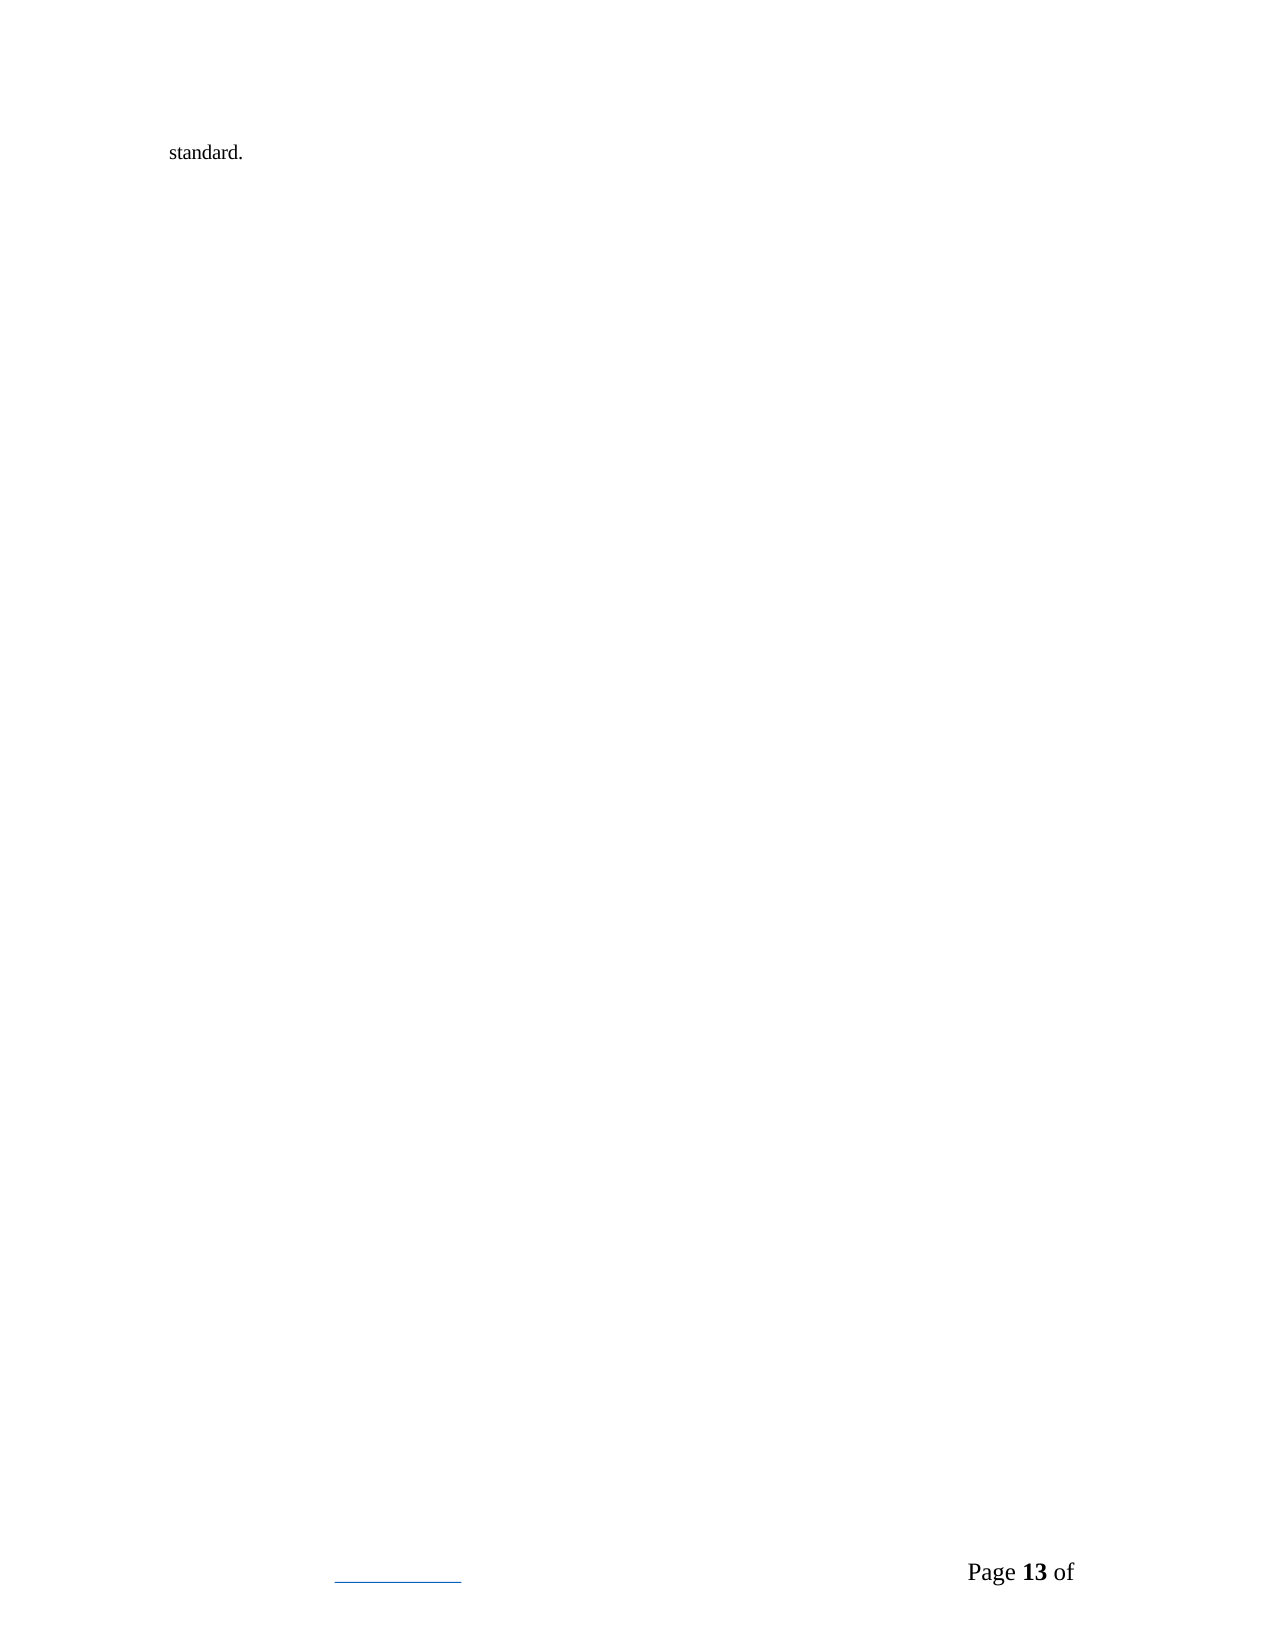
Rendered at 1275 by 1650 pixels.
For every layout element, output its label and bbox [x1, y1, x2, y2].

text [168, 139, 1102, 164]
